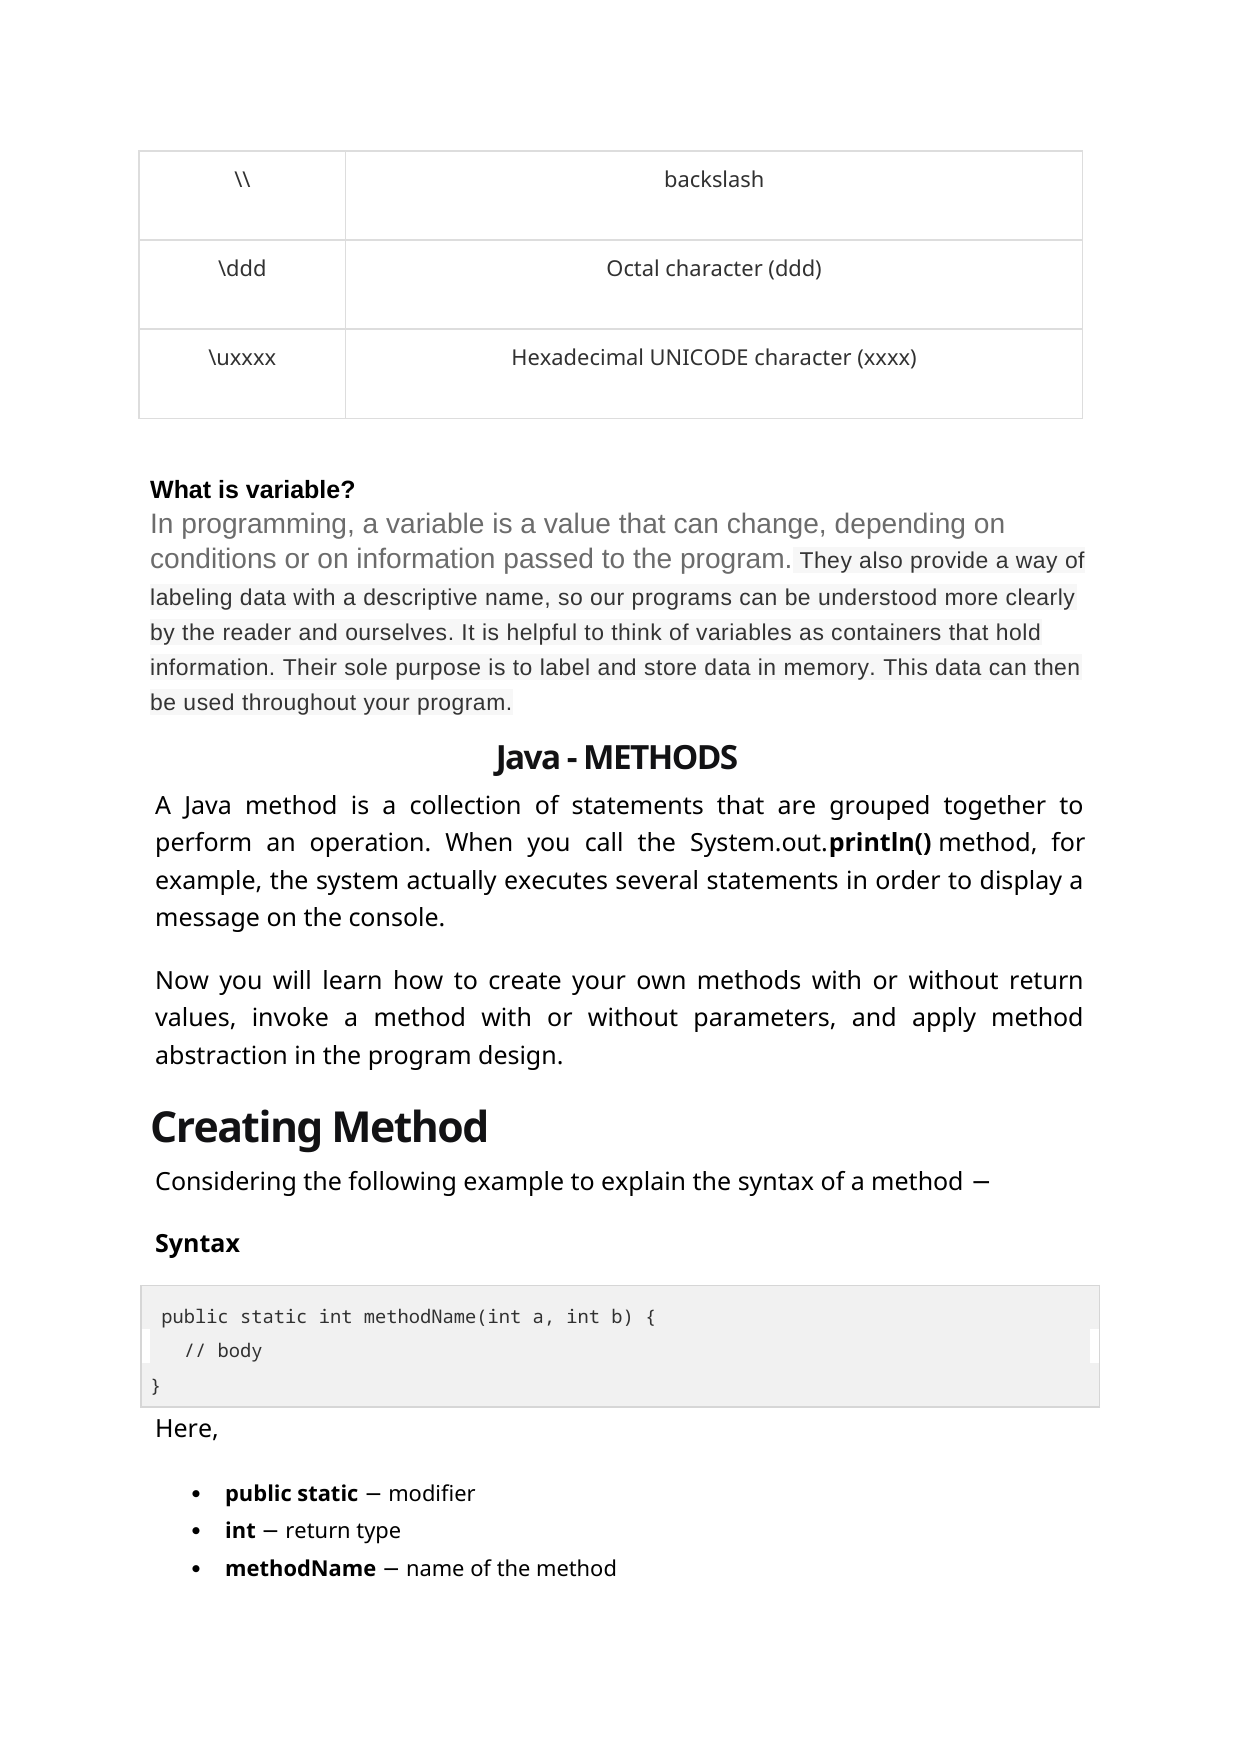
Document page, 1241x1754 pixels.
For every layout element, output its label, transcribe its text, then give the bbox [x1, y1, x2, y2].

text Syntax [155, 1222, 1085, 1260]
table_cell \\ [140, 152, 345, 239]
text public static int methodName(int a, int b) { [142, 1286, 1099, 1329]
list methodName − name of the method [192, 1545, 1085, 1583]
table_cell Octal character (ddd) [346, 241, 1082, 328]
text Here, [155, 1408, 1085, 1445]
list int − return type [192, 1508, 1085, 1545]
text What is variable? [150, 475, 1090, 504]
text Considering the following example to explain the syntax of a method − [155, 1160, 1085, 1197]
subtitle Java - METHODS [150, 732, 1085, 779]
text A Java method is a collection of statements that are grouped together to perform an operation. When you call the System.out.println() method, for example, the system actually executes several statements in order to display a message on the console. [155, 784, 1085, 934]
table_cell \ddd [140, 241, 345, 328]
list public static − modifier [192, 1470, 1085, 1508]
text // body [150, 1329, 1090, 1353]
text In programming, a variable is a value that can change, depending on conditions or on information passed to the program. They also provide a way of labeling data with a descriptive name, so our programs can be understood more clearly by the reader and ourselves. It is helpful to think of variables as containers that hold information. Their sole purpose is to label and store data in memory. This data can then be used throughout your program. [150, 504, 1090, 715]
text } [142, 1353, 1099, 1406]
subtitle Creating Method [150, 1096, 1085, 1155]
table_cell backslash [346, 152, 1082, 239]
table_cell Hexadecimal UNICODE character (xxxx) [346, 330, 1082, 417]
text Now you will learn how to create your own methods with or without return values, invoke a method with or without parameters, and apply method abstraction in the program design. [155, 959, 1085, 1071]
table_cell \uxxxx [140, 330, 345, 417]
